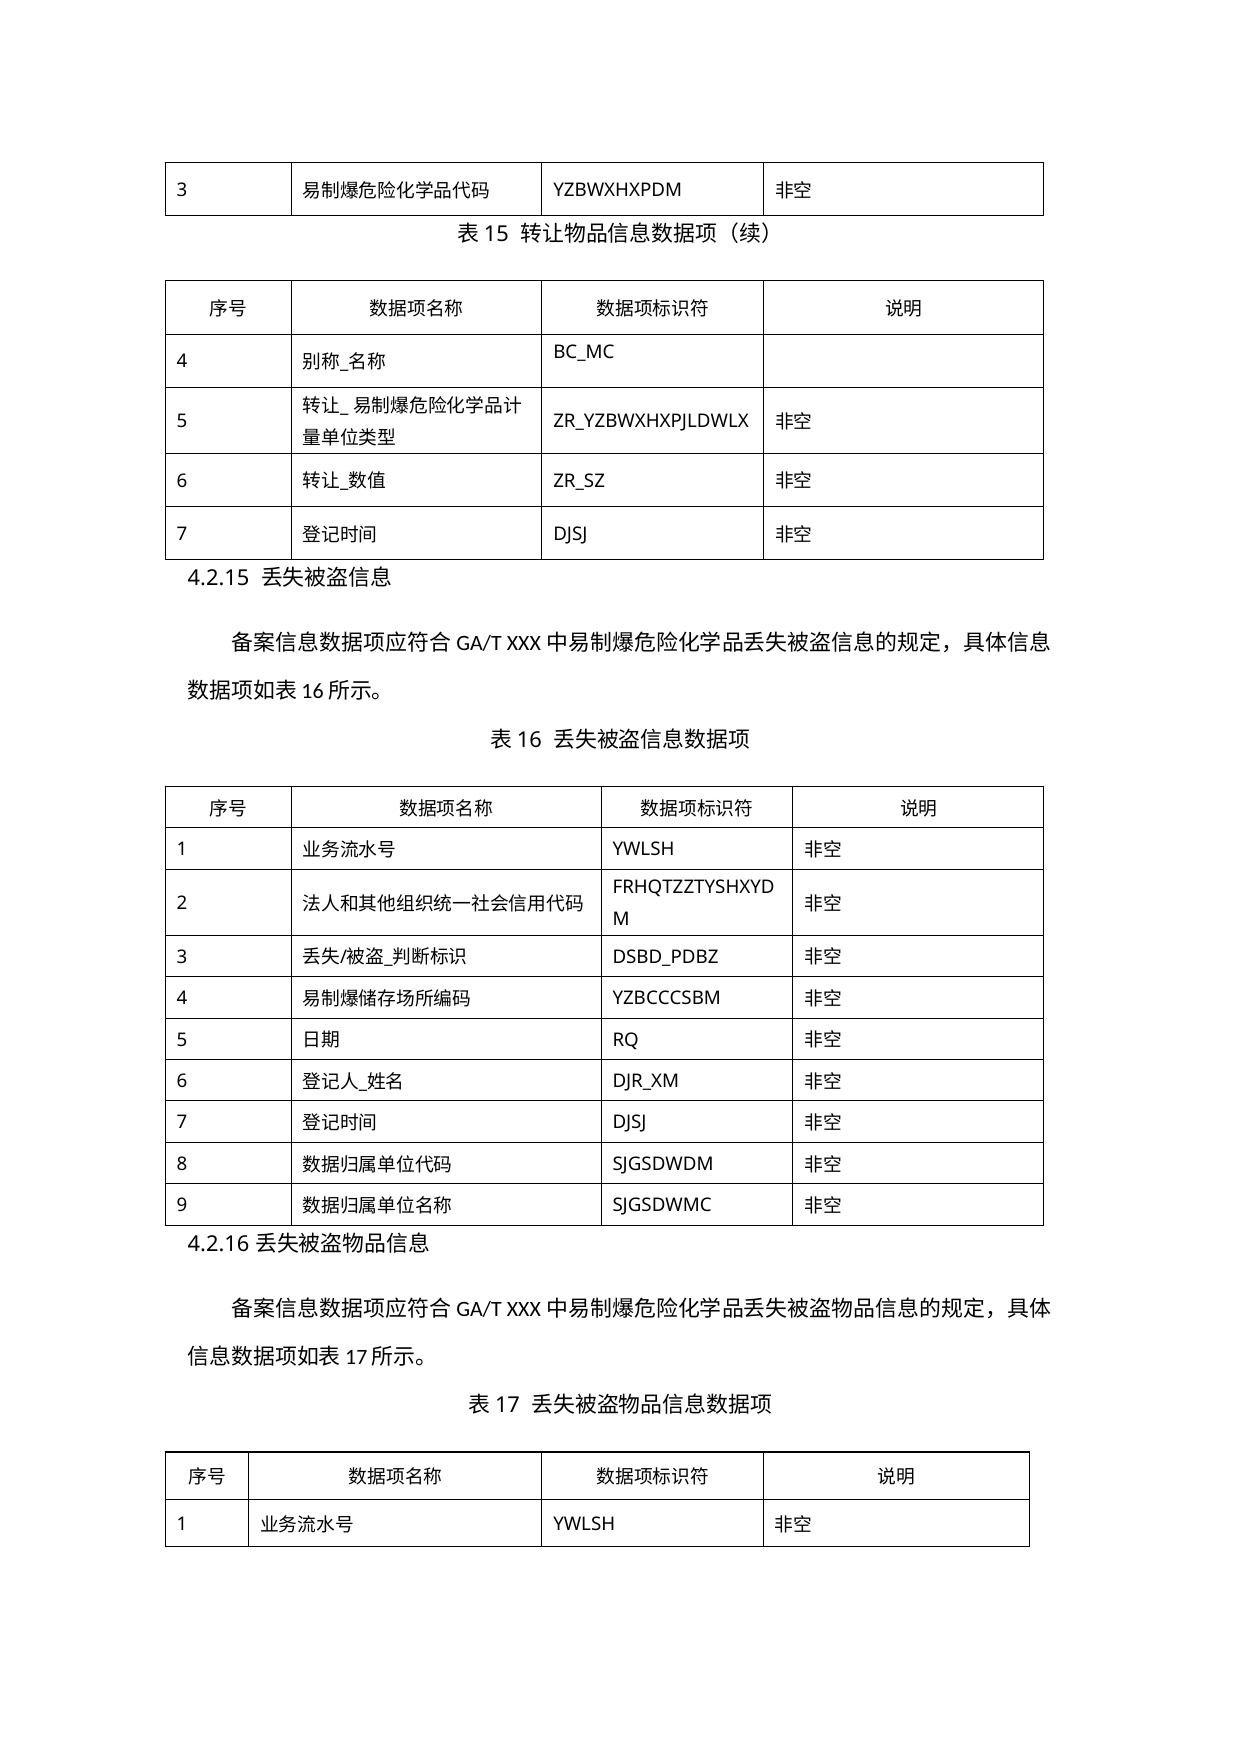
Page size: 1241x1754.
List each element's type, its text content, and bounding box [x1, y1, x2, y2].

table_cell 非空 [793, 870, 1043, 934]
text 表16 丢失被盗信息数据项 [187, 721, 1053, 754]
text 备案信息数据项应符合GA/T XXX 中易制爆危险化学品丢失被盗信息的规定，具体信息数据项如表16所示。 [187, 624, 1053, 706]
table_cell 法人和其他组织统一社会信用代码 [292, 870, 601, 934]
table_header 序号 [166, 1453, 248, 1499]
table_cell DJSJ [542, 507, 763, 559]
table_cell 数据归属单位名称 [292, 1184, 601, 1225]
table_cell 非空 [793, 1060, 1043, 1100]
table_cell YWLSH [602, 828, 792, 868]
table_header 序号 [166, 787, 291, 827]
table_cell YZBCCCSBM [602, 977, 792, 1017]
table_cell 3 [166, 936, 291, 976]
table_cell 非空 [793, 1143, 1043, 1183]
table_cell SJGSDWDM [602, 1143, 792, 1183]
table_cell 丢失/被盗_判断标识 [292, 936, 601, 976]
table_cell 9 [166, 1184, 291, 1225]
table_cell 非空 [764, 388, 1043, 453]
table_cell 1 [166, 828, 291, 868]
table_cell 别称_名称 [292, 335, 541, 387]
table_cell 非空 [793, 828, 1043, 868]
text 4.2.16 丢失被盗物品信息 [187, 1226, 1053, 1258]
table_cell ZR_YZBWXHXPJLDWLX [542, 388, 763, 453]
table_cell 5 [166, 388, 291, 453]
table_cell 非空 [793, 1019, 1043, 1059]
table_cell 6 [166, 1060, 291, 1100]
table_cell RQ [602, 1019, 792, 1059]
text 表15 转让物品信息数据项（续） [187, 216, 1053, 249]
table_cell 非空 [764, 507, 1043, 559]
table_cell ZR_SZ [542, 454, 763, 506]
table_cell 登记时间 [292, 1101, 601, 1142]
text 表17 丢失被盗物品信息数据项 [187, 1387, 1053, 1420]
table_header 数据项标识符 [602, 787, 792, 827]
table_cell BC_MC [542, 335, 763, 387]
table_cell 5 [166, 1019, 291, 1059]
table_cell YZBWXHXPDM [542, 163, 763, 215]
table_cell 8 [166, 1143, 291, 1183]
table_cell DJSJ [602, 1101, 792, 1142]
table_cell 6 [166, 454, 291, 506]
table_cell 1 [166, 1500, 248, 1546]
table_header 序号 [166, 281, 291, 333]
table_header 数据项名称 [292, 787, 601, 827]
table_cell 易制爆储存场所编码 [292, 977, 601, 1017]
table_cell 7 [166, 507, 291, 559]
table_cell 非空 [793, 936, 1043, 976]
table_cell 4 [166, 977, 291, 1017]
table_cell 日期 [292, 1019, 601, 1059]
table_cell YWLSH [542, 1500, 763, 1546]
text 4.2.15 丢失被盗信息 [187, 560, 1053, 592]
table_cell 非空 [764, 163, 1043, 215]
text 备案信息数据项应符合GA/T XXX 中易制爆危险化学品丢失被盗物品信息的规定，具体信息数据项如表17所示。 [187, 1290, 1053, 1371]
table_cell 易制爆危险化学品代码 [292, 163, 541, 215]
table_cell 登记时间 [292, 507, 541, 559]
table_header 数据项标识符 [542, 1453, 763, 1499]
table_cell [764, 335, 1043, 387]
table_cell 2 [166, 870, 291, 934]
table_cell 非空 [793, 1184, 1043, 1225]
table_cell 登记人_姓名 [292, 1060, 601, 1100]
table_cell SJGSDWMC [602, 1184, 792, 1225]
table_cell 非空 [764, 1500, 1029, 1546]
table_cell 转让_ 易制爆危险化学品计量单位类型 [292, 388, 541, 453]
table_cell 3 [166, 163, 291, 215]
table_cell 数据归属单位代码 [292, 1143, 601, 1183]
table_cell 非空 [764, 454, 1043, 506]
table_header 说明 [764, 281, 1043, 333]
table_cell 7 [166, 1101, 291, 1142]
table_header 数据项名称 [249, 1453, 541, 1499]
table_cell 业务流水号 [292, 828, 601, 868]
table_header 说明 [764, 1453, 1029, 1499]
table_cell 业务流水号 [249, 1500, 541, 1546]
table_header 说明 [793, 787, 1043, 827]
table_cell 非空 [793, 977, 1043, 1017]
table_cell 非空 [793, 1101, 1043, 1142]
table_cell DJR_XM [602, 1060, 792, 1100]
table_cell DSBD_PDBZ [602, 936, 792, 976]
table_header 数据项标识符 [542, 281, 763, 333]
table_cell FRHQTZZTYSHXYDM [602, 870, 792, 934]
table_header 数据项名称 [292, 281, 541, 333]
table_cell 转让_数值 [292, 454, 541, 506]
table_cell 4 [166, 335, 291, 387]
